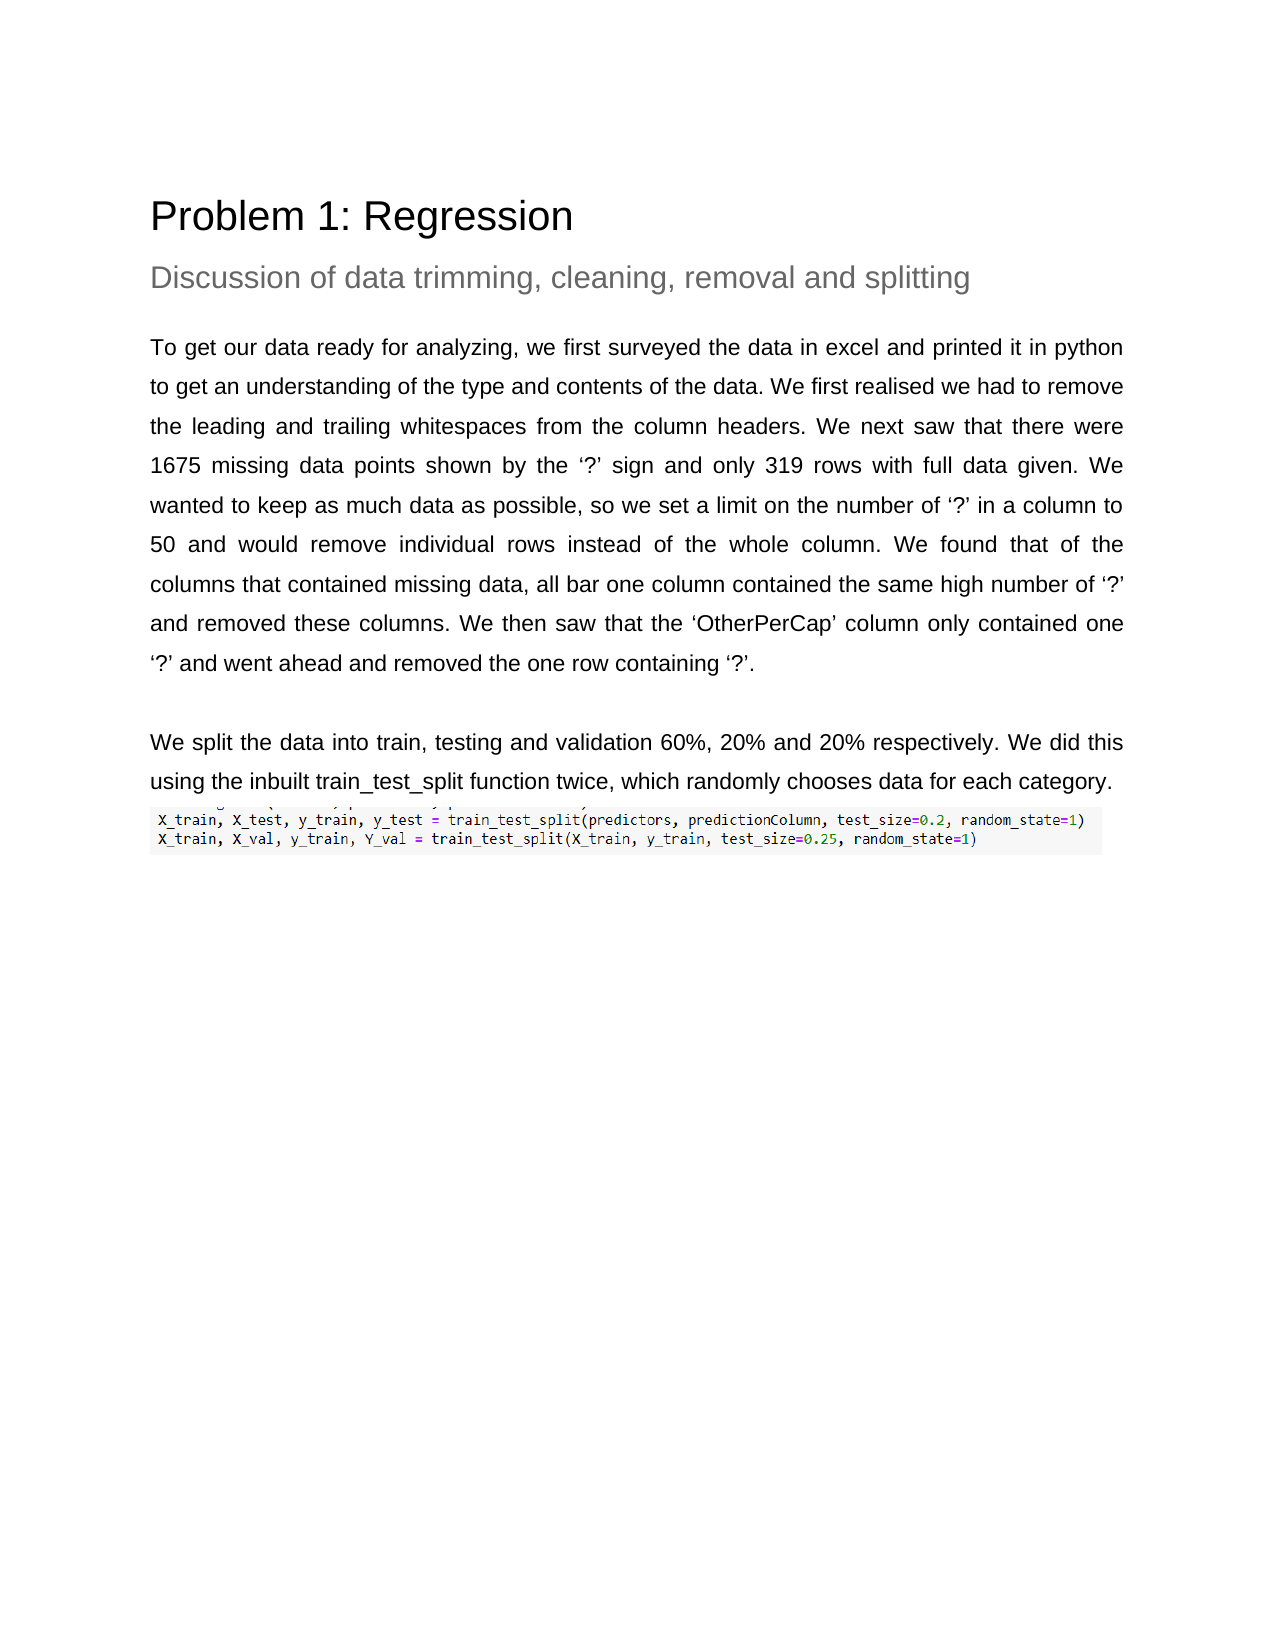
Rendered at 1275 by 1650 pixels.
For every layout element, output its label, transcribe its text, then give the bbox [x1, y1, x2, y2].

picture [150, 807, 1103, 855]
text We split the data into train, testing and validation 60%, 20% and 20% respectively. We did this using the inbuilt train_test_split function twice, which randomly chooses data for each category. [150, 729, 1125, 794]
subtitle Problem 1: Regression [150, 192, 1125, 239]
text To get our data ready for analyzing, we first surveyed the data in excel and printed it in python to get an understanding of the type and contents of the data. We first realised we had to remove the leading and trailing whitespaces from the column headers. We next saw that there were 1675 missing data points shown by the ‘?’ sign and only 319 rows with full data given. We wanted to keep as much data as possible, so we set a limit on the number of ‘?’ in a column to 50 and would remove individual rows instead of the whole column. We found that of the columns that contained missing data, all bar one column contained the same high number of ‘?’ and removed these columns. We then saw that the ‘OtherPerCap’ column only contained one ‘?’ and went ahead and removed the one row containing ‘?’. [150, 334, 1125, 676]
subtitle Discussion of data trimming, cleaning, removal and splitting [150, 259, 1125, 295]
